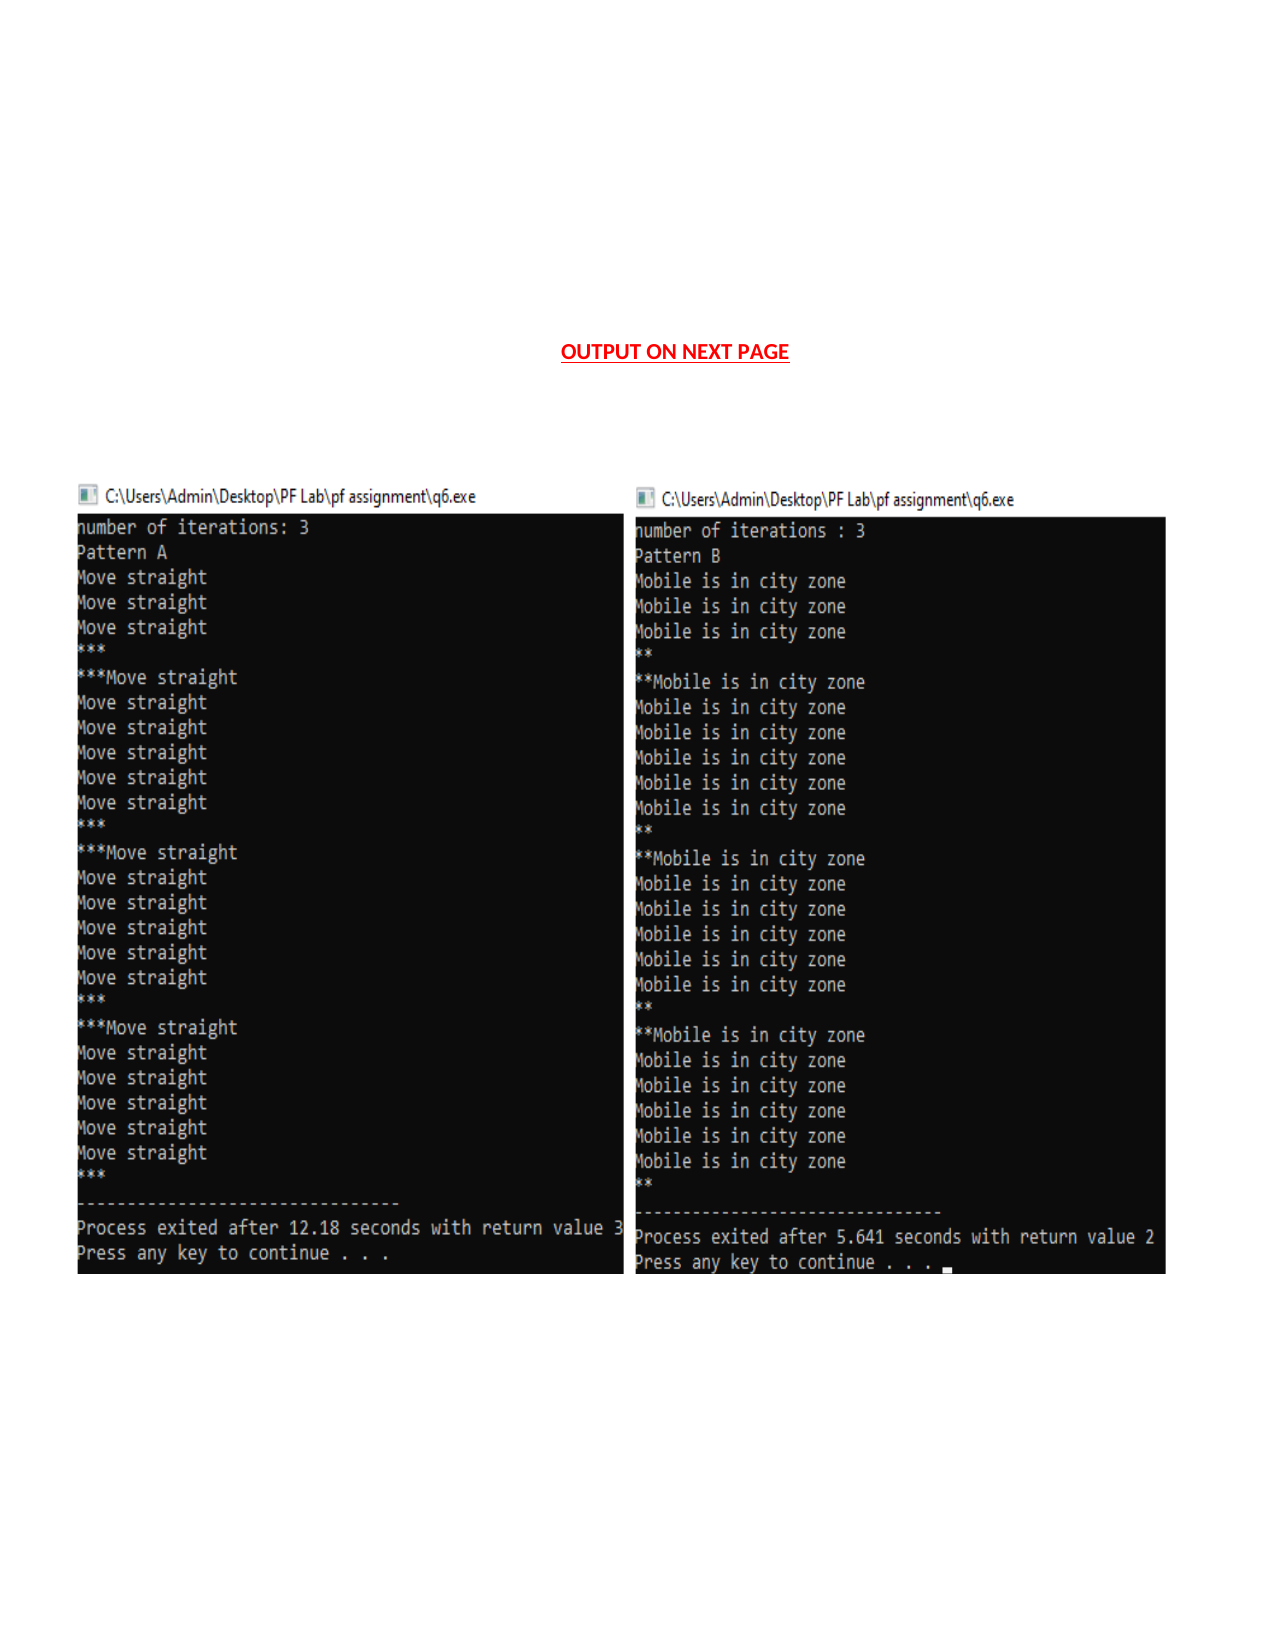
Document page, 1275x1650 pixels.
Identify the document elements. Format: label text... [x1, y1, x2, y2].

picture [634, 481, 1165, 1272]
text OUTPUT ON NEXT PAGE [150, 337, 1125, 366]
picture [76, 478, 624, 1272]
